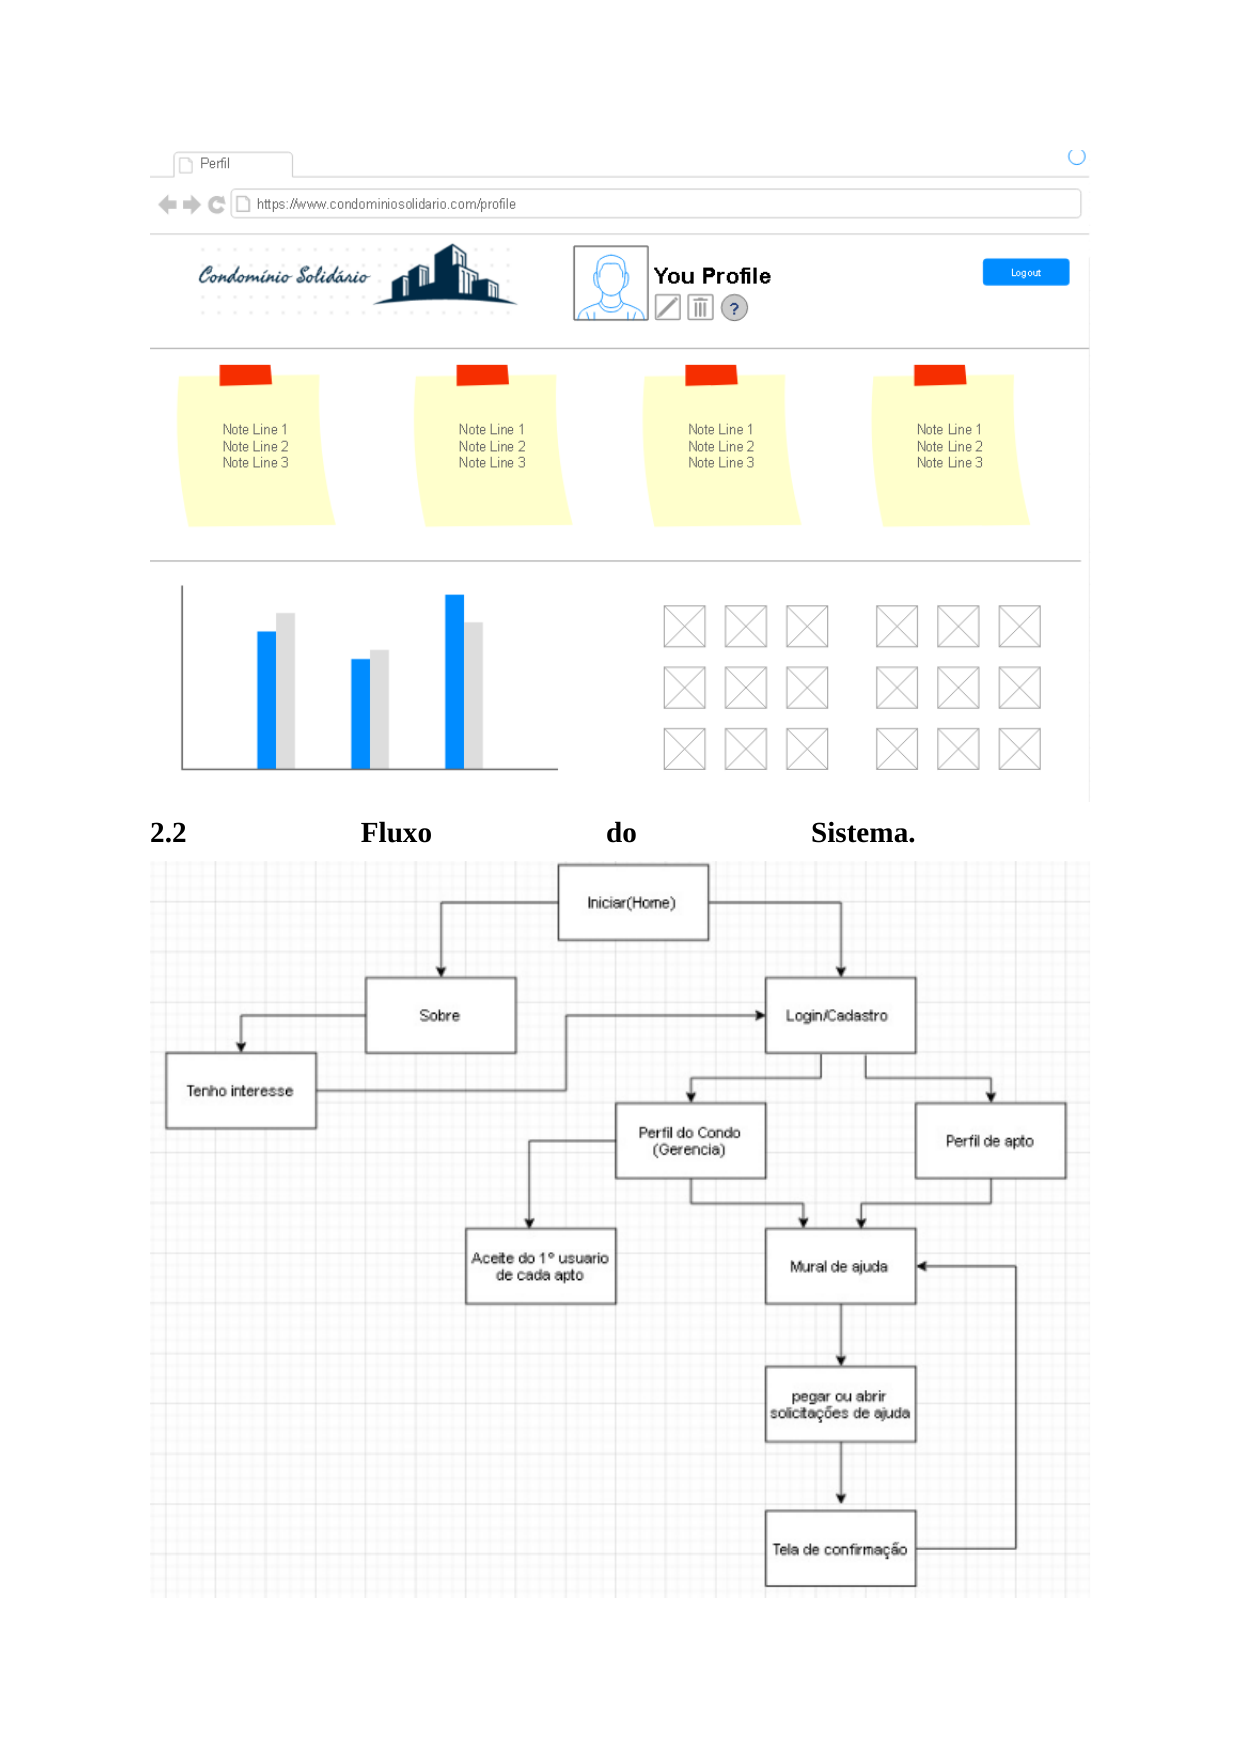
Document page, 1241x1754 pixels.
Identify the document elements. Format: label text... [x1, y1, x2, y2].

picture [150, 150, 1091, 802]
text 2.2 Fluxo do Sistema. [150, 815, 1090, 861]
picture [150, 861, 1091, 1598]
